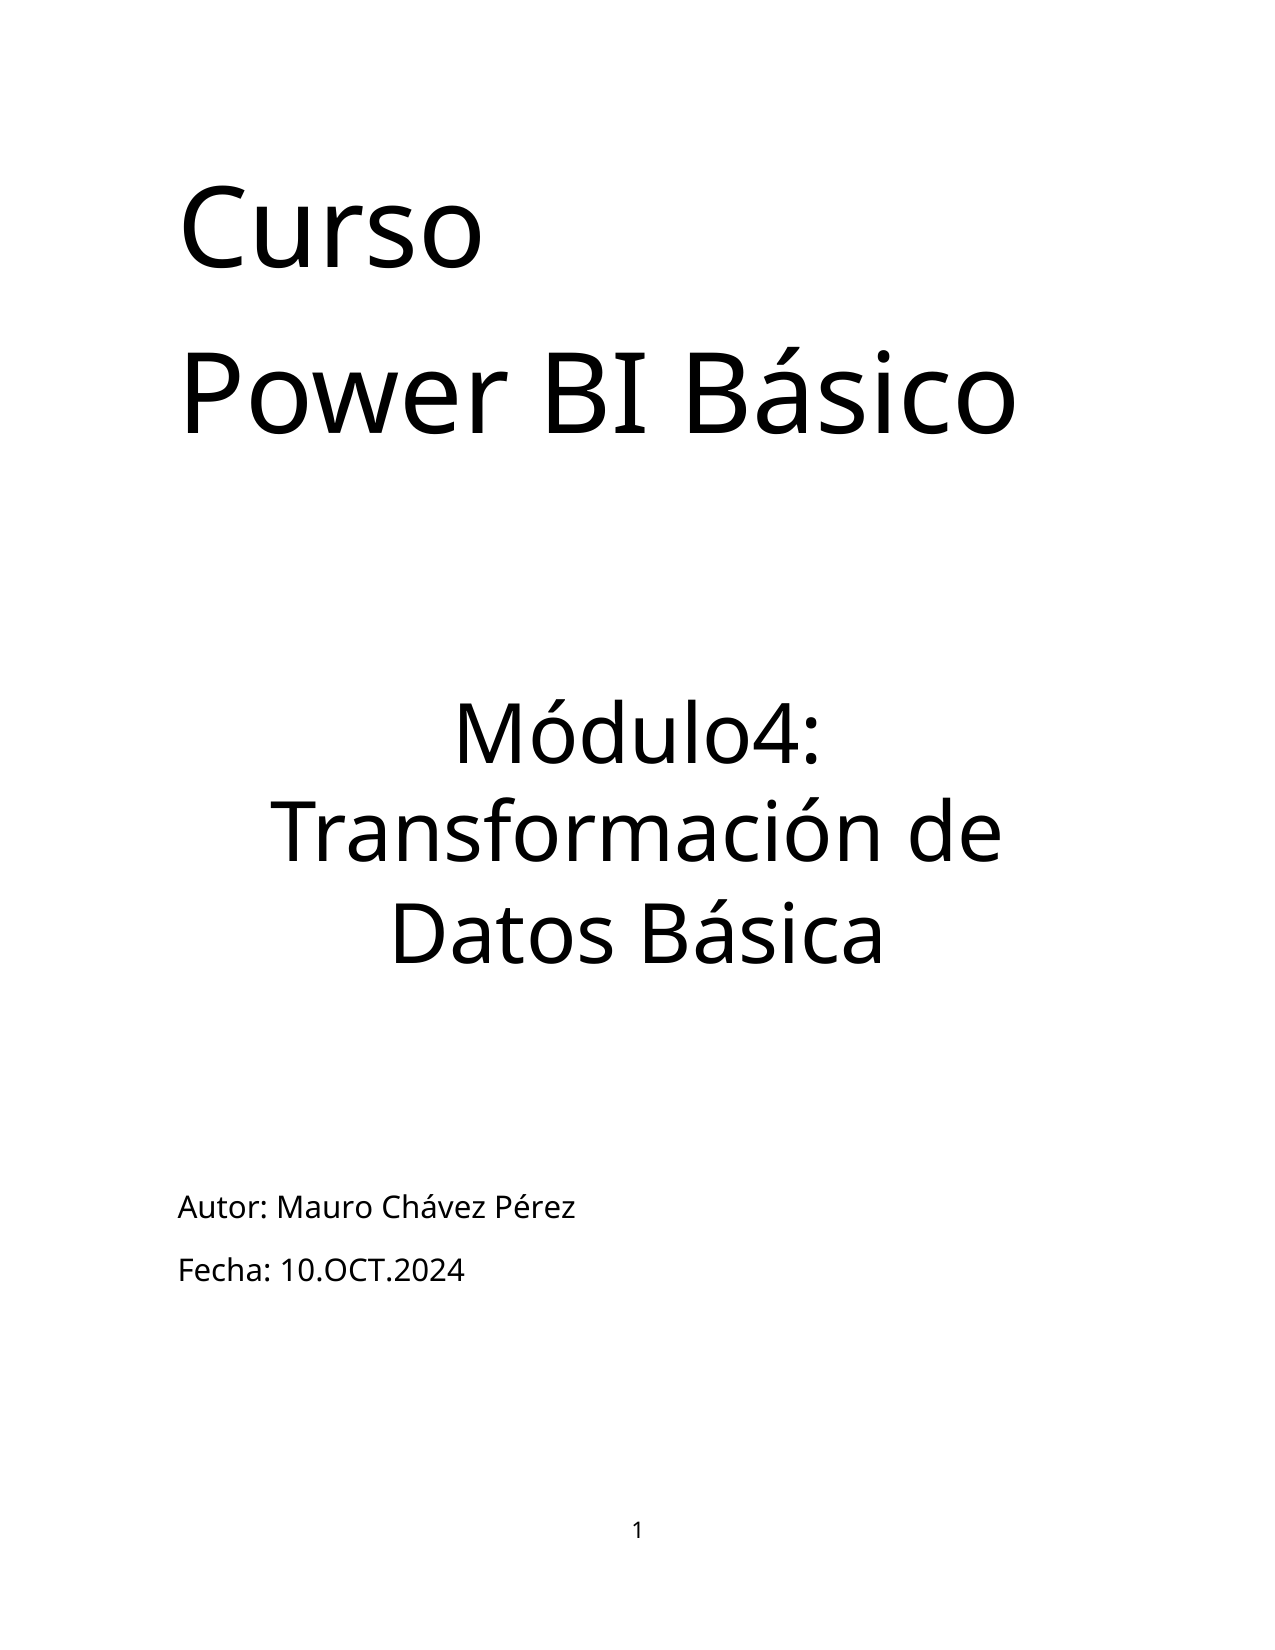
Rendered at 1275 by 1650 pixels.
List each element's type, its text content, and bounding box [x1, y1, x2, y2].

text Fecha: 10.OCT.2024 [177, 1248, 1098, 1290]
text Módulo4: Transformación de Datos Básica [177, 681, 1098, 988]
text Curso Power BI Básico [177, 148, 1098, 466]
text Autor: Mauro Chávez Pérez [177, 1185, 1098, 1228]
